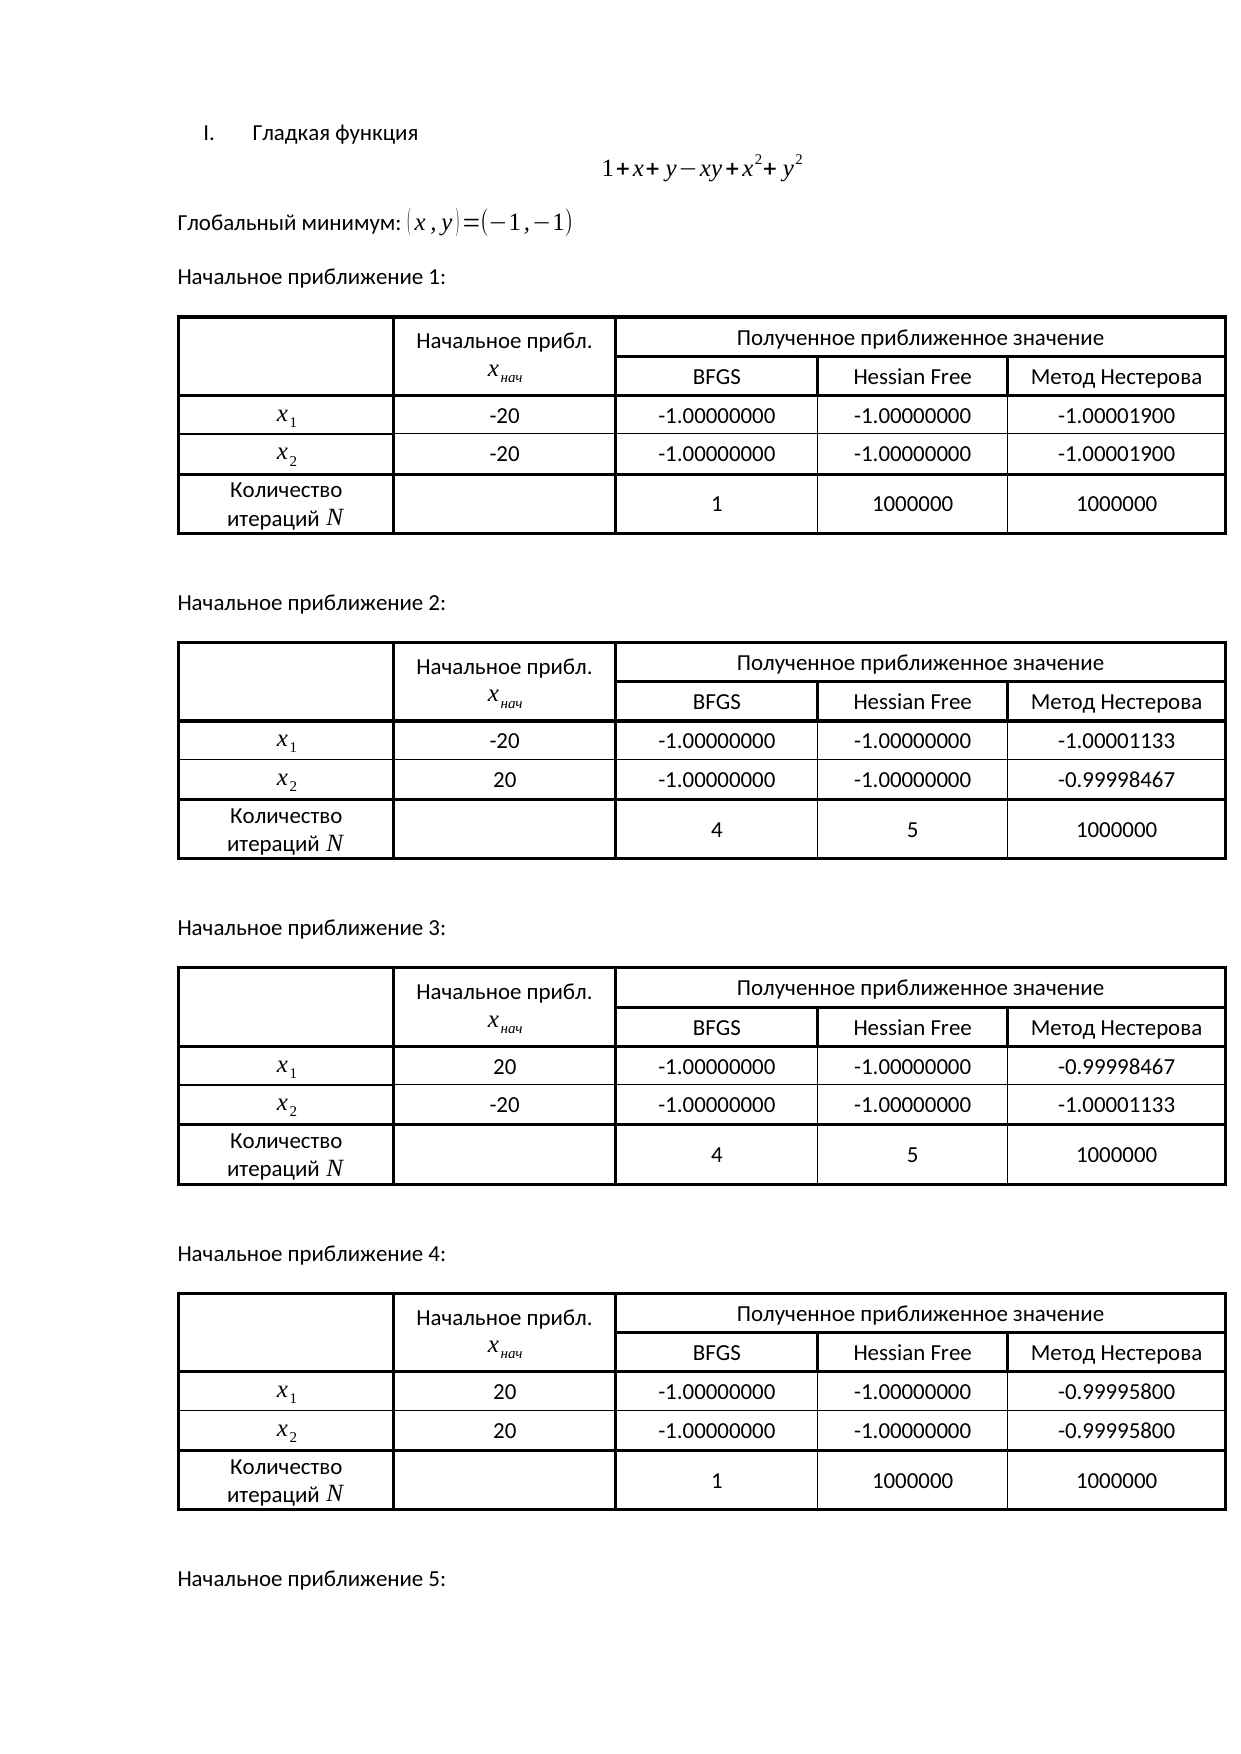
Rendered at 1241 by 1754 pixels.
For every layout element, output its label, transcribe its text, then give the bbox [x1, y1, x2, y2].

table_cell 20 [395, 1373, 614, 1409]
table_cell 4 [617, 801, 817, 857]
table_cell -1.00000000 [617, 1085, 817, 1123]
table_header [180, 319, 392, 394]
table_cell -1.00000000 [818, 434, 1007, 472]
table_cell [395, 476, 614, 532]
table_cell 5 [818, 1126, 1007, 1182]
list Гладкая функция [215, 118, 1152, 146]
table_cell [180, 723, 392, 759]
table_cell 20 [395, 1048, 614, 1084]
table_header Полученное приближенное значение [617, 319, 1224, 355]
table_cell [395, 801, 614, 857]
table_cell [395, 1126, 614, 1182]
table_cell Количество итераций [180, 476, 392, 532]
table_cell -1.00000000 [617, 434, 817, 472]
table_cell -20 [395, 1085, 614, 1123]
table_cell -1.00000000 [617, 1048, 817, 1084]
text Начальное приближение 4: [177, 1239, 1152, 1267]
table_cell 1000000 [1008, 476, 1224, 532]
table_header Полученное приближенное значение [617, 969, 1224, 1006]
table_cell 1000000 [1008, 1452, 1224, 1508]
text Начальное приближение 2: [177, 588, 1152, 616]
table_cell -1.00000000 [818, 397, 1007, 433]
table_cell Метод Нестерова [1009, 1334, 1224, 1370]
table_cell 1000000 [1008, 801, 1224, 857]
table_header [180, 1295, 392, 1370]
table_cell 4 [617, 1126, 817, 1182]
table_header Полученное приближенное значение [617, 644, 1224, 680]
table_cell -1.00000000 [818, 1048, 1007, 1084]
table_cell -20 [395, 723, 614, 759]
text Начальное приближение 3: [177, 913, 1152, 941]
text Глобальный минимум: [177, 206, 1152, 237]
table_cell -1.00001900 [1008, 434, 1224, 472]
table_cell -1.00000000 [818, 1411, 1007, 1449]
table_cell 1000000 [818, 1452, 1007, 1508]
table_cell BFGS [617, 1334, 816, 1370]
table_cell Метод Нестерова [1009, 1009, 1224, 1045]
table_cell 5 [818, 801, 1007, 857]
table_cell -0.99998467 [1008, 1048, 1224, 1084]
table_cell 1 [617, 1452, 817, 1508]
table_cell 1000000 [1008, 1126, 1224, 1182]
table_header [180, 969, 392, 1045]
table_cell -1.00001133 [1008, 723, 1224, 759]
table_cell -0.99995800 [1008, 1373, 1224, 1409]
table_header Начальное прибл. [395, 969, 614, 1045]
table_cell 20 [395, 1411, 614, 1449]
table_cell BFGS [617, 1009, 816, 1045]
table_cell 20 [395, 760, 614, 798]
table_cell Hessian Free [819, 1334, 1006, 1370]
text Начальное приближение 5: [177, 1564, 1152, 1592]
table_cell Количество итераций [180, 1452, 392, 1508]
table_cell [180, 397, 392, 433]
table_cell -1.00000000 [818, 1373, 1007, 1409]
table_cell [180, 1411, 392, 1449]
table_cell -0.99998467 [1008, 760, 1224, 798]
table_cell Hessian Free [819, 683, 1006, 719]
table_header Начальное прибл. [395, 1295, 614, 1370]
table_cell 1 [617, 476, 817, 532]
table_cell -1.00000000 [818, 723, 1007, 759]
table_cell -1.00000000 [617, 1373, 817, 1409]
table_cell [180, 435, 392, 472]
table_cell -1.00000000 [617, 397, 817, 433]
table_cell -1.00000000 [617, 760, 817, 798]
table_cell [180, 1373, 392, 1409]
table_cell Метод Нестерова [1009, 683, 1224, 719]
table_cell Hessian Free [819, 1009, 1006, 1045]
table_cell Количество итераций [180, 801, 392, 857]
table_cell -1.00001133 [1008, 1085, 1224, 1123]
table_cell 1000000 [818, 476, 1007, 532]
table_header Начальное прибл. [395, 319, 614, 394]
table_cell [180, 760, 392, 798]
table_cell [180, 1048, 392, 1084]
table_cell Hessian Free [819, 358, 1006, 394]
table_header Полученное приближенное значение [617, 1295, 1224, 1331]
text Начальное приближение 1: [177, 262, 1152, 290]
table_cell -20 [395, 397, 614, 433]
table_cell [180, 1086, 392, 1123]
table_cell -20 [395, 434, 614, 472]
table_cell [395, 1452, 614, 1508]
table_cell -1.00000000 [617, 723, 817, 759]
table_cell -1.00000000 [818, 1085, 1007, 1123]
table_cell -1.00000000 [617, 1411, 817, 1449]
table_header [180, 644, 392, 719]
table_cell -1.00001900 [1008, 397, 1224, 433]
table_cell Метод Нестерова [1009, 358, 1224, 394]
table_cell Количество итераций [180, 1126, 392, 1182]
table_cell BFGS [617, 358, 816, 394]
table_cell BFGS [617, 683, 816, 719]
table_cell -0.99995800 [1008, 1411, 1224, 1449]
table_cell -1.00000000 [818, 760, 1007, 798]
table_header Начальное прибл. [395, 644, 614, 719]
